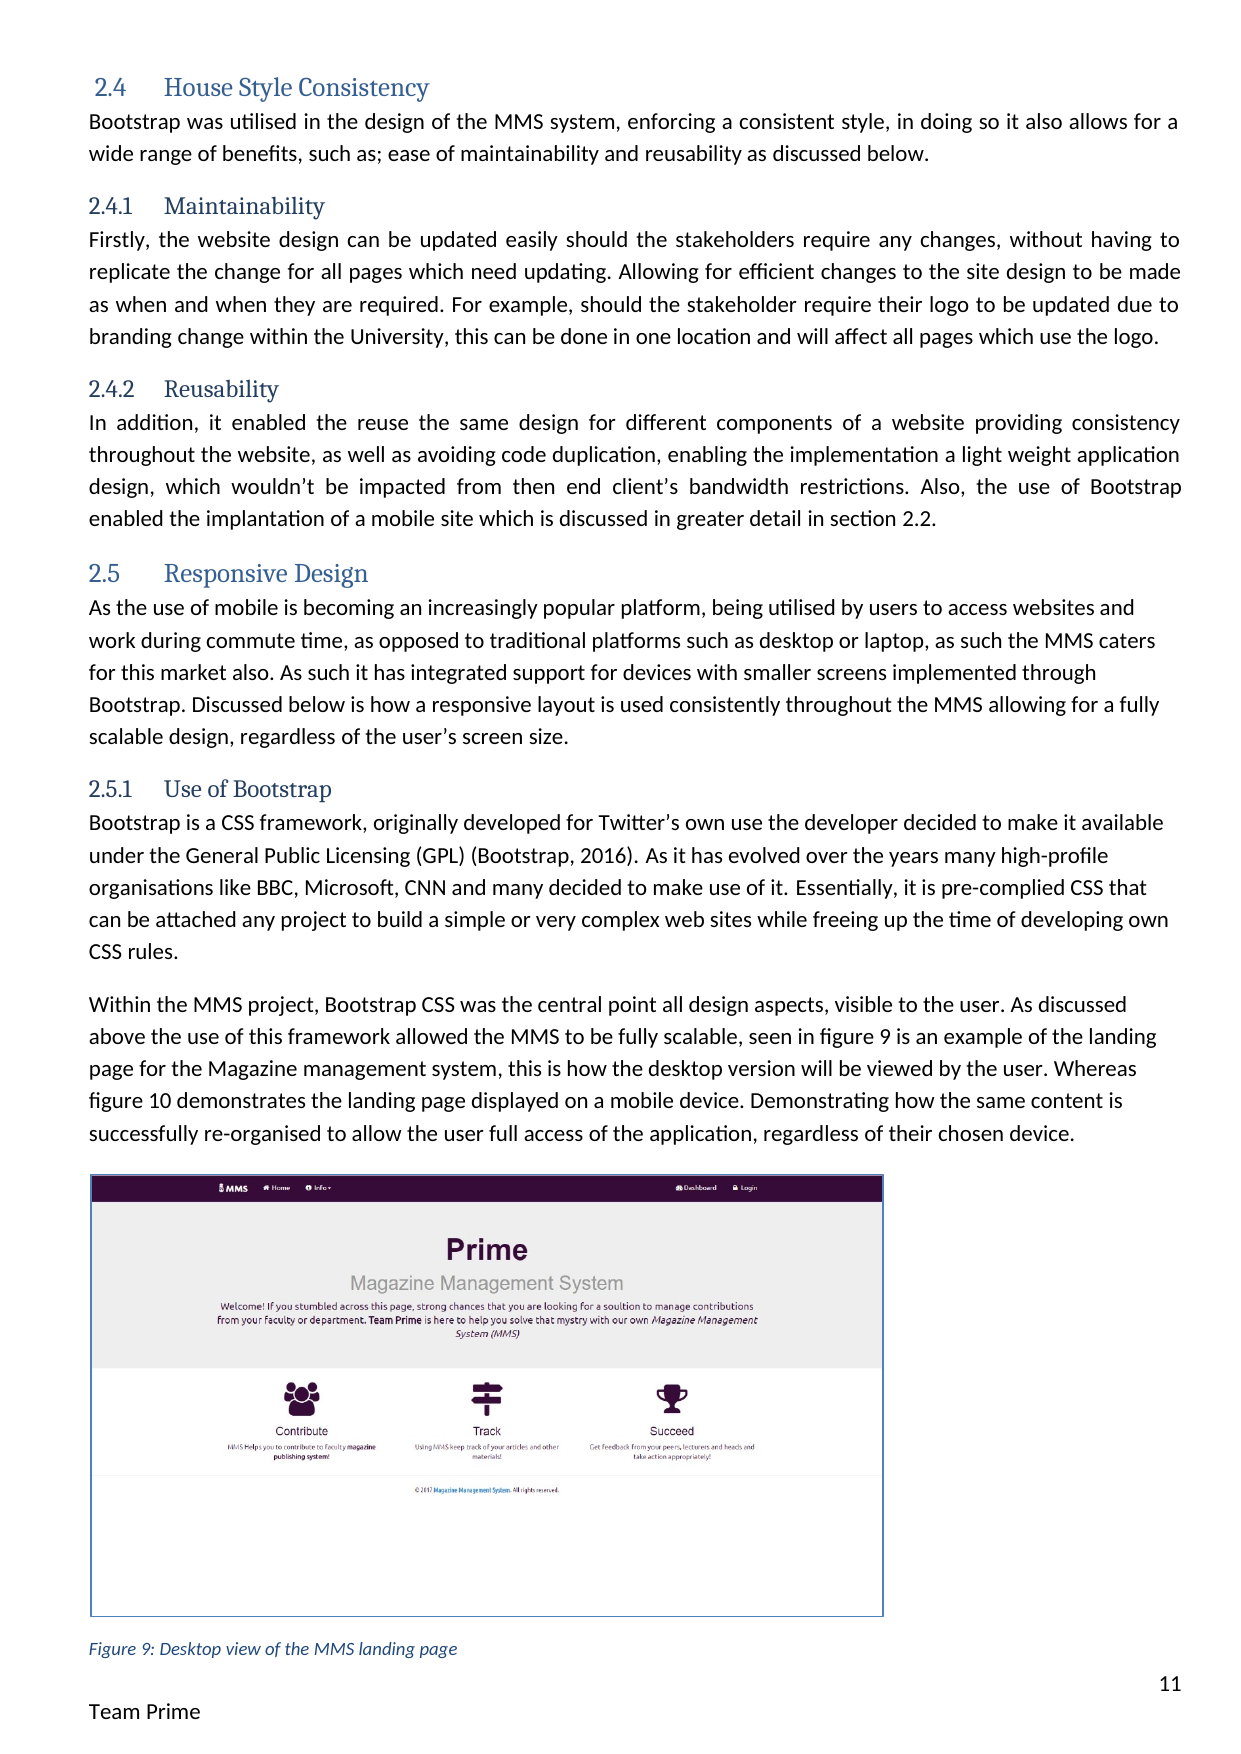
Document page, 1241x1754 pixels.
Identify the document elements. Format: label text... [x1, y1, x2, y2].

text As the use of mobile is becoming an increasingly popular platform, being utilised by users to access websites and work during commute time, as opposed to traditional platforms such as desktop or laptop, as such the MMS caters for this market also. As such it has integrated support for devices with smaller screens implemented through Bootstrap. Discussed below is how a responsive layout is used consistently throughout the MMS allowing for a fully scalable design, regardless of the user’s screen size. [89, 593, 1163, 750]
subtitle Responsive Design [89, 558, 1221, 589]
subtitle Reusability [89, 375, 1221, 404]
text Figure 9: Desktop view of the MMS landing page [89, 1189, 1221, 1660]
text Bootstrap was utilised in the design of the MMS system, enforcing a consistent style, in doing so it also allows for a wide range of benefits, such as; ease of maintainability and reusability as discussed below. [89, 107, 1181, 168]
subtitle House Style Consistency [94, 72, 1221, 103]
text Bootstrap is a CSS framework, originally developed for Twitter’s own use the developer decided to make it available under the General Public Licensing (GPL) (Bootstrap, 2016). As it has evolved over the years many high-profile organisations like BBC, Microsoft, CNN and many decided to make use of it. Essentially, it is pre-complied CSS that can be attached any project to build a simple or very complex web sites while freeing up the time of developing own CSS rules. [89, 808, 1173, 965]
text Firstly, the website design can be updated easily should the stakeholders require any changes, without having to replicate the change for all pages which need updating. Allowing for efficient changes to the site design to be made as when and when they are required. For example, should the stakeholder require their logo to be updated due to branding change within the University, this can be done in one location and will affect all pages which use the logo. [89, 225, 1182, 350]
text In addition, it enabled the reuse the same design for different components of a website providing consistency throughout the website, as well as avoiding code duplication, enabling the implementation a light weight application design, which wouldn’t be impacted from then end client’s bandwidth restrictions. Also, the use of Bootstrap enabled the implantation of a mobile site which is discussed in greater detail in section 2.2. [89, 408, 1182, 533]
picture [92, 1175, 882, 1189]
text Within the MMS project, Bootstrap CSS was the central point all design aspects, visible to the user. As discussed above the use of this framework allowed the MMS to be fully scalable, seen in figure 9 is an example of the landing page for the Magazine management system, this is how the desktop version will be viewed by the user. Whereas figure 10 demonstrates the landing page displayed on a mobile device. Demonstrating how the same content is successfully re-organised to allow the user full access of the application, regardless of their chosen device. [89, 990, 1160, 1147]
subtitle Maintainability [89, 192, 1221, 221]
subtitle Use of Bootstrap [89, 775, 1221, 804]
